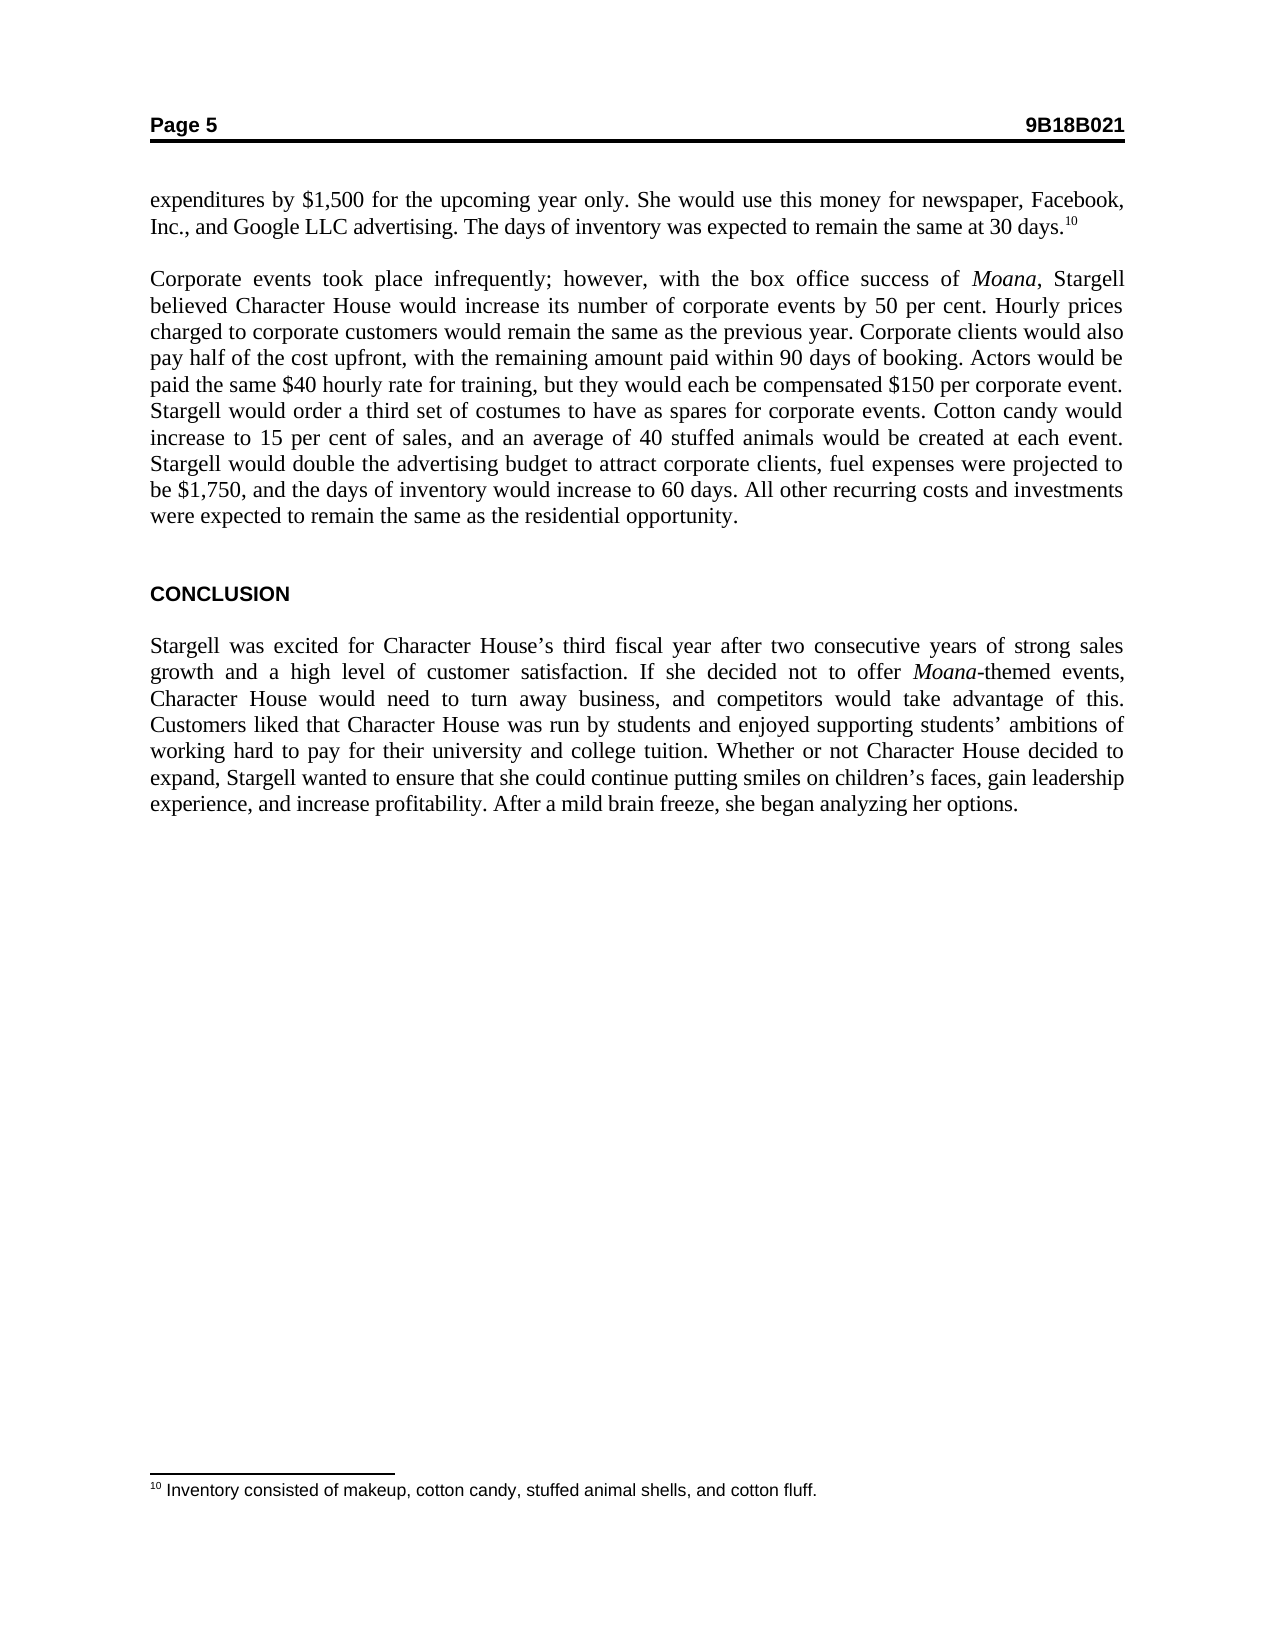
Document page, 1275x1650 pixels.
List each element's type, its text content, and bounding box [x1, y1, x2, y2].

text Corporate events took place infrequently; however, with the box office success of Moana, Stargell believed Character House would increase its number of corporate events by 50 per cent. Hourly prices charged to corporate customers would remain the same as the previous year. Corporate clients would also pay half of the cost upfront, with the remaining amount paid within 90 days of booking. Actors would be paid the same $40 hourly rate for training, but they would each be compensated $150 per corporate event. Stargell would order a third set of costumes to have as spares for corporate events. Cotton candy would increase to 15 per cent of sales, and an average of 40 stuffed animals would be created at each event. Stargell would double the advertising budget to attract corporate clients, fuel expenses were projected to be $1,750, and the days of inventory would increase to 60 days. All other recurring costs and investments were expected to remain the same as the residential opportunity. [150, 265, 1125, 529]
text Stargell was excited for Character House’s third fiscal year after two consecutive years of strong sales growth and a high level of customer satisfaction. If she decided not to offer Moana-themed events, Character House would need to turn away business, and competitors would take advantage of this. Customers liked that Character House was run by students and enjoyed supporting students’ ambitions of working hard to pay for their university and college tuition. Whether or not Character House decided to expand, Stargell wanted to ensure that she could continue putting smiles on children’s faces, gain leadership experience, and increase profitability. After a mild brain freeze, she began analyzing her options. [150, 632, 1125, 816]
text Conclusion [150, 582, 1125, 606]
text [150, 186, 1125, 239]
